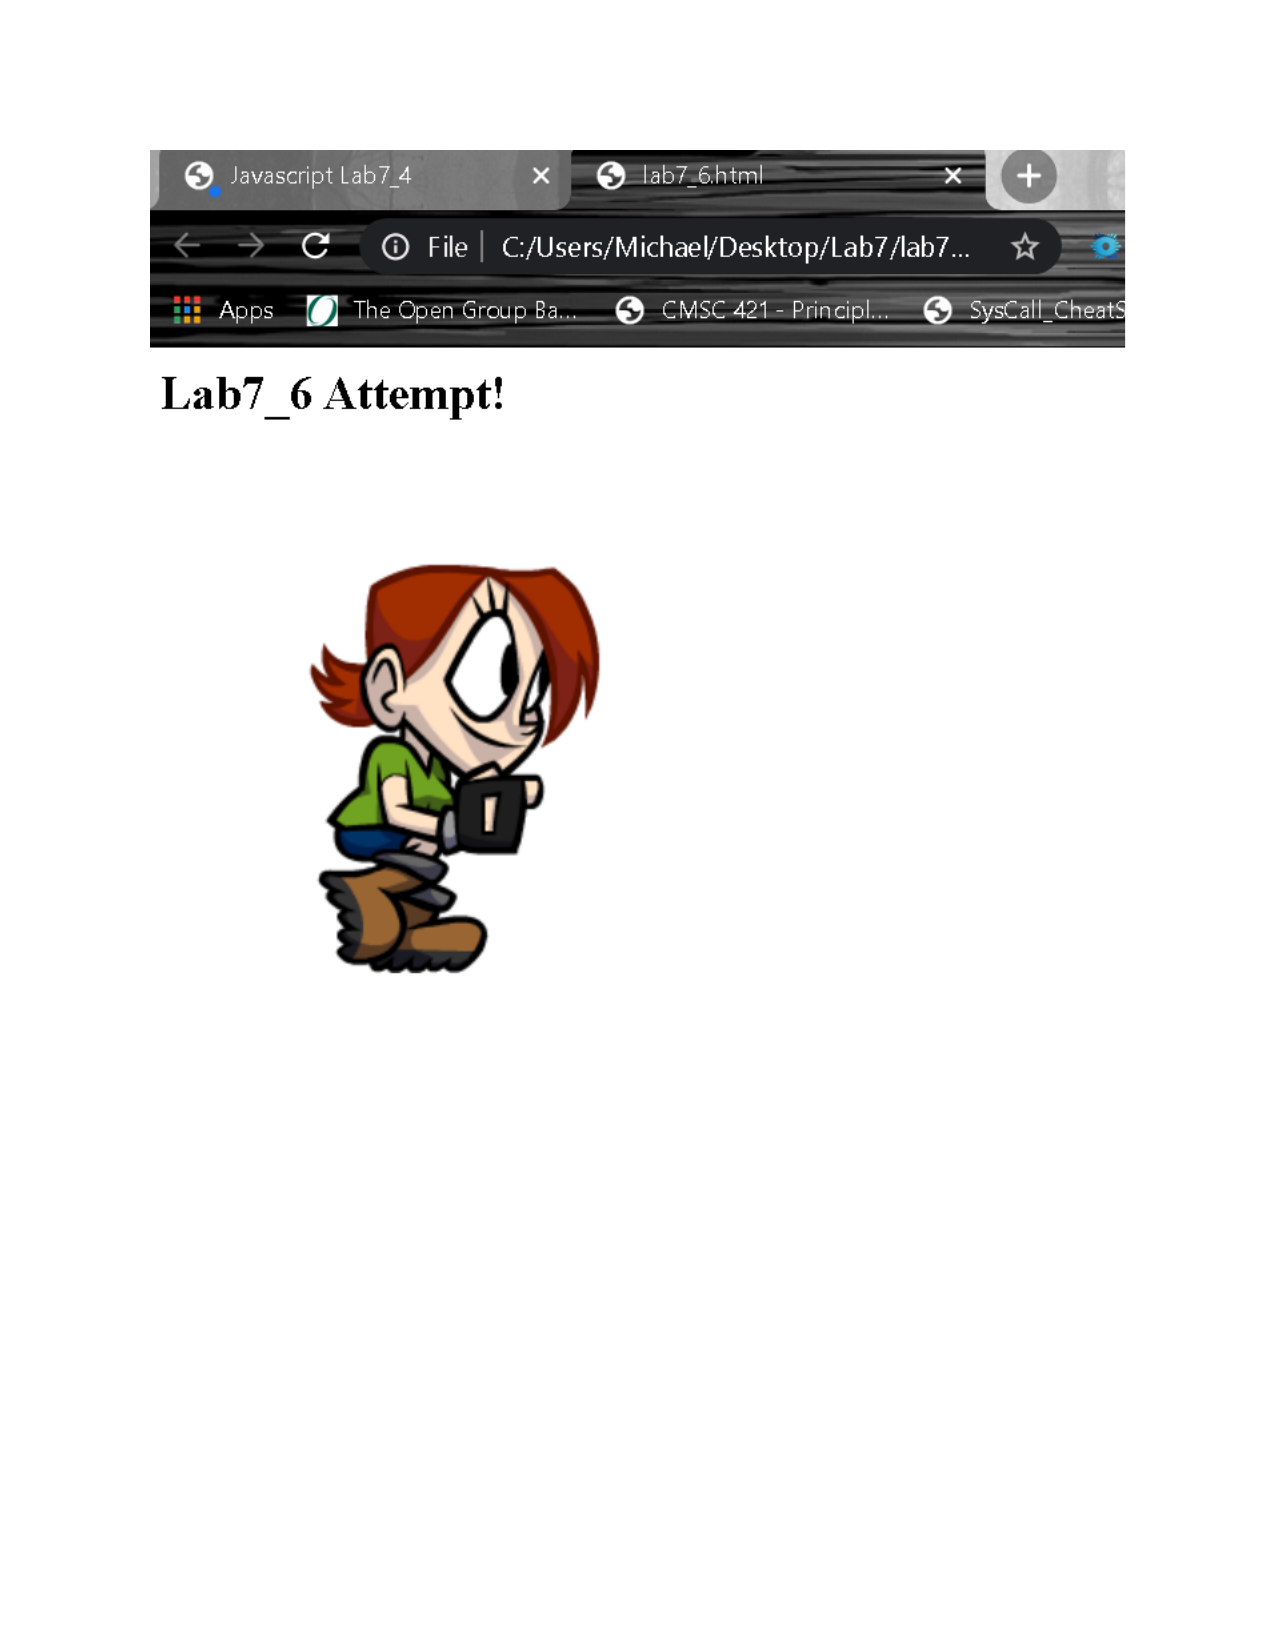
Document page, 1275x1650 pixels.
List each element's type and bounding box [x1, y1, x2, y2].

picture [150, 150, 1125, 1036]
